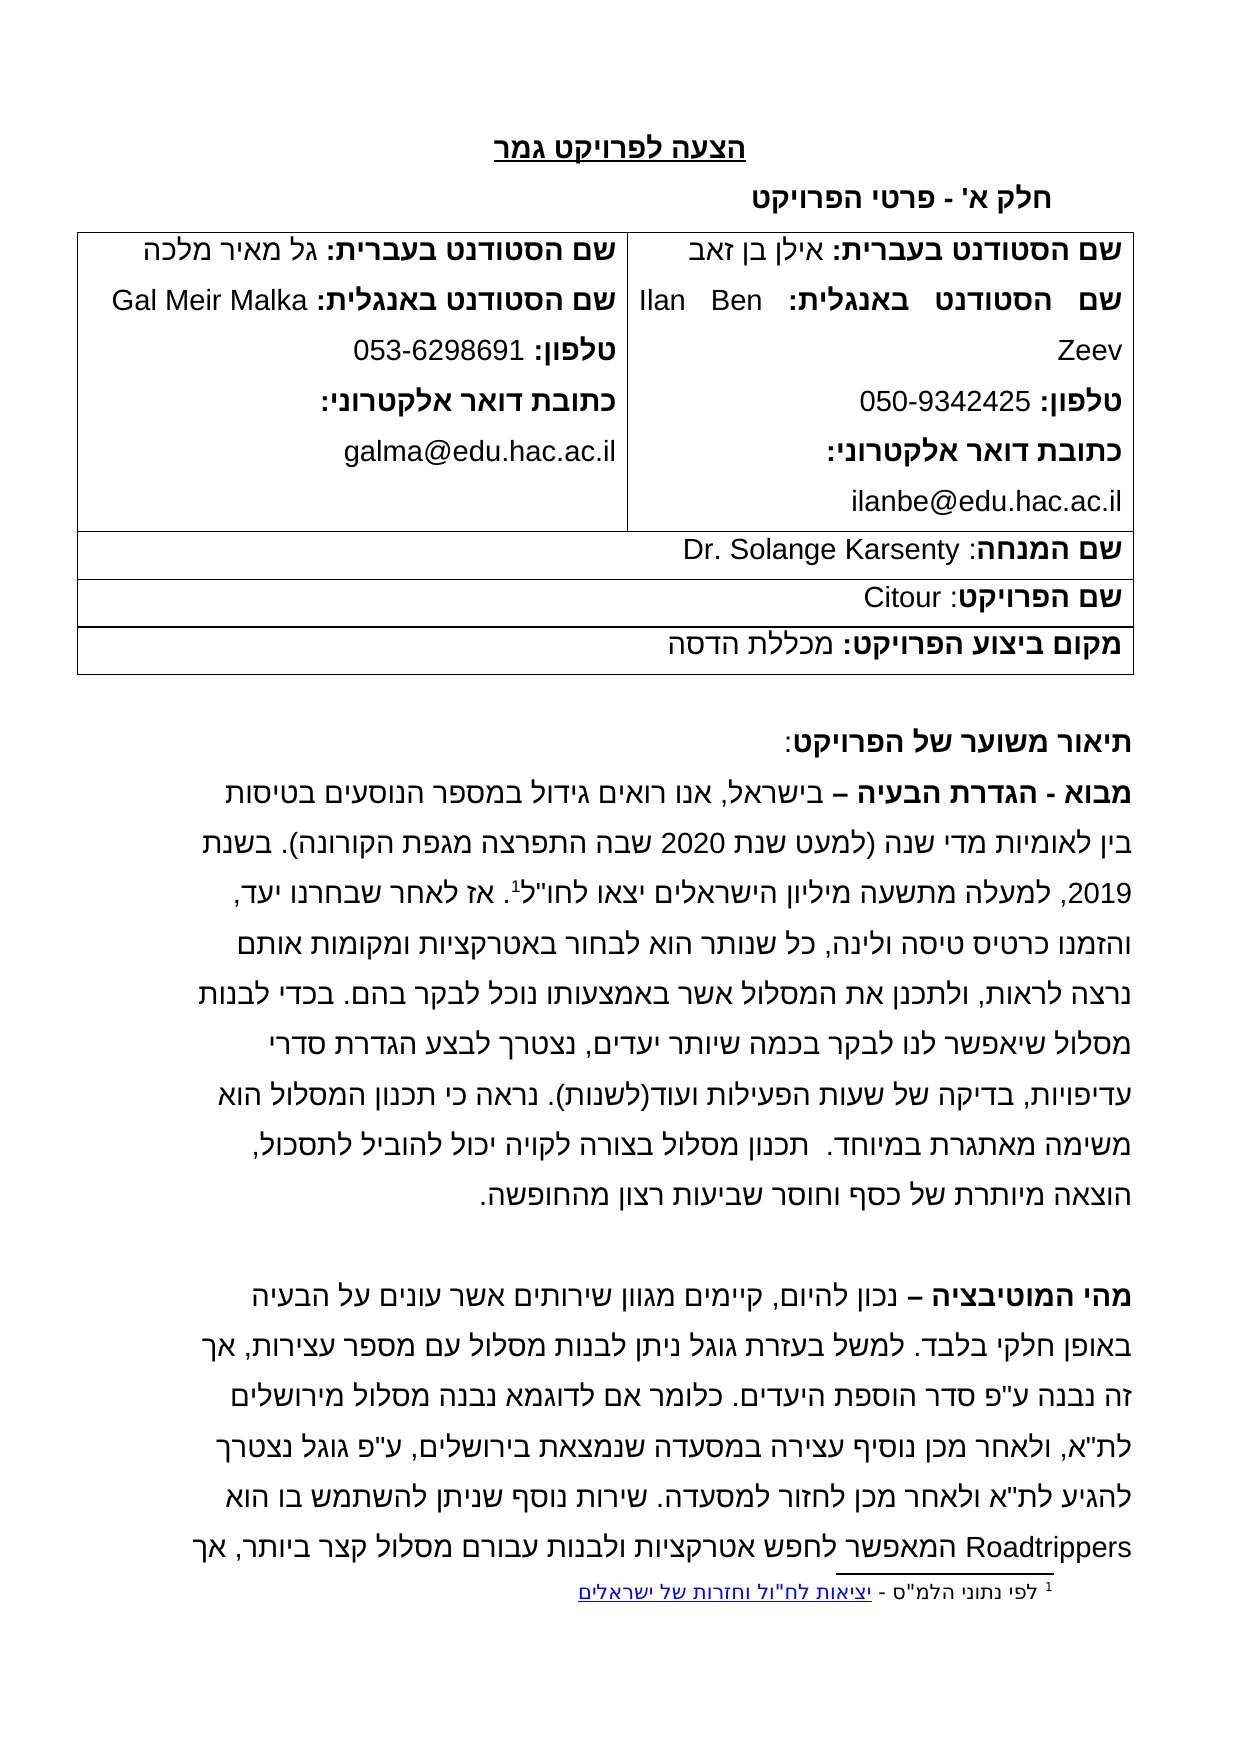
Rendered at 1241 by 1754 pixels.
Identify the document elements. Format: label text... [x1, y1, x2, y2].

text מבוא - הגדרת הבעיה – בישראל, אנו רואים גידול במספר הנוסעים בטיסות בין לאומיות מדי שנה (למעט שנת 2020 שבה התפרצה מגפת הקורונה). בשנת 2019, למעלה מתשעה מיליון הישראלים יצאו לחו"ל. אז לאחר שבחרנו יעד, והזמנו כרטיס טיסה ולינה, כל שנותר הוא לבחור באטרקציות ומקומות אותם נרצה לראות, ולתכנן את המסלול אשר באמצעותו נוכל לבקר בהם. בכדי לבנות מסלול שיאפשר לנו לבקר בכמה שיותר יעדים, נצטרך לבצע הגדרת סדרי עדיפויות, בדיקה של שעות הפעילות ועוד(לשנות). נראה כי תכנון המסלול הוא משימה מאתגרת במיוחד. תכנון מסלול בצורה לקויה יכול להוביל לתסכול, הוצאה מיותרת של כסף וחוסר שביעות רצון מהחופשה. [187, 776, 1132, 1212]
text חלק א' - פרטי הפרויקט [187, 181, 1053, 215]
table_cell שם המנחה: Dr. Solange Karsenty [78, 532, 1133, 579]
table_cell שם הפרויקט: Citour [78, 580, 1133, 626]
table_cell מקום ביצוע הפרויקט: מכללת הדסה [78, 628, 1133, 674]
text הצעה לפרויקט גמר [187, 131, 1053, 164]
table_header שם הסטודנט בעברית: אילן בן זאב שם הסטודנט באנגלית: Ilan Ben Zeev טלפון: 050-9342425 כתובת דואר אלקטרוני: ilanbe@edu.hac.ac.il [628, 233, 1133, 531]
text תיאור משוער של הפרויקט: [187, 725, 1132, 759]
table_header שם הסטודנט בעברית: גל מאיר מלכה שם הסטודנט באנגלית: Gal Meir Malka טלפון: 053-6298691 כתובת דואר אלקטרוני: galma@edu.hac.ac.il [78, 233, 627, 531]
